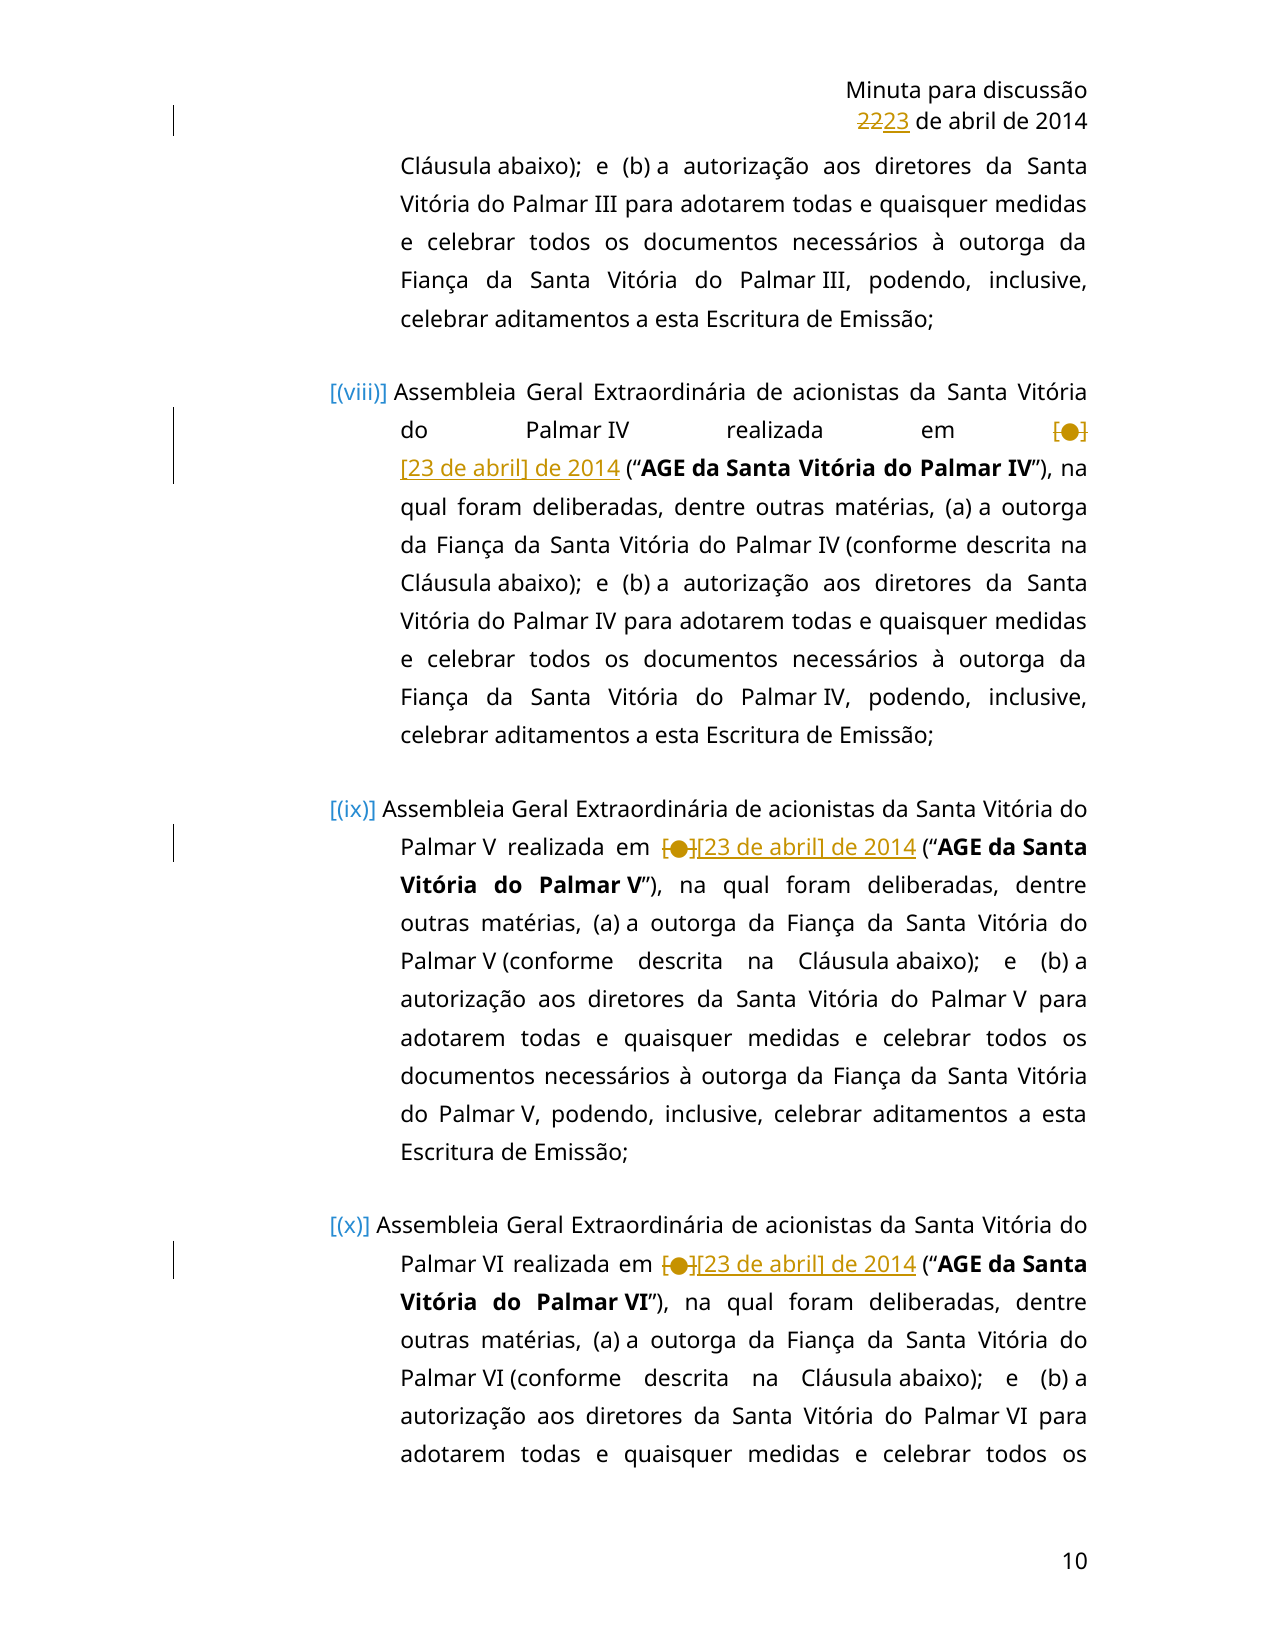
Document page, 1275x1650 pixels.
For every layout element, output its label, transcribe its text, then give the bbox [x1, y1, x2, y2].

text Assembleia Geral Extraordinária de acionistas da Santa Vitória do Palmar IV realizada em (“AGE da Santa Vitória do Palmar IV”), na qual foram deliberadas, dentre outras matérias, (a) a outorga da Fiança da Santa Vitória do Palmar IV (conforme descrita na Cláusula 6.15 abaixo); e (b) a autorização aos diretores da Santa Vitória do Palmar IV para adotarem todas e quaisquer medidas e celebrar todos os documentos necessários à outorga da Fiança da Santa Vitória do Palmar IV, podendo, inclusive, celebrar aditamentos a esta Escritura de Emissão; [329, 376, 1087, 750]
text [329, 150, 1087, 334]
text Assembleia Geral Extraordinária de acionistas da Santa Vitória do Palmar V realizada em (“AGE da Santa Vitória do Palmar V”), na qual foram deliberadas, dentre outras matérias, (a) a outorga da Fiança da Santa Vitória do Palmar V (conforme descrita na Cláusula 6.15 abaixo); e (b) a autorização aos diretores da Santa Vitória do Palmar V para adotarem todas e quaisquer medidas e celebrar todos os documentos necessários à outorga da Fiança da Santa Vitória do Palmar V, podendo, inclusive, celebrar aditamentos a esta Escritura de Emissão; [329, 793, 1087, 1167]
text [329, 1209, 1087, 1469]
